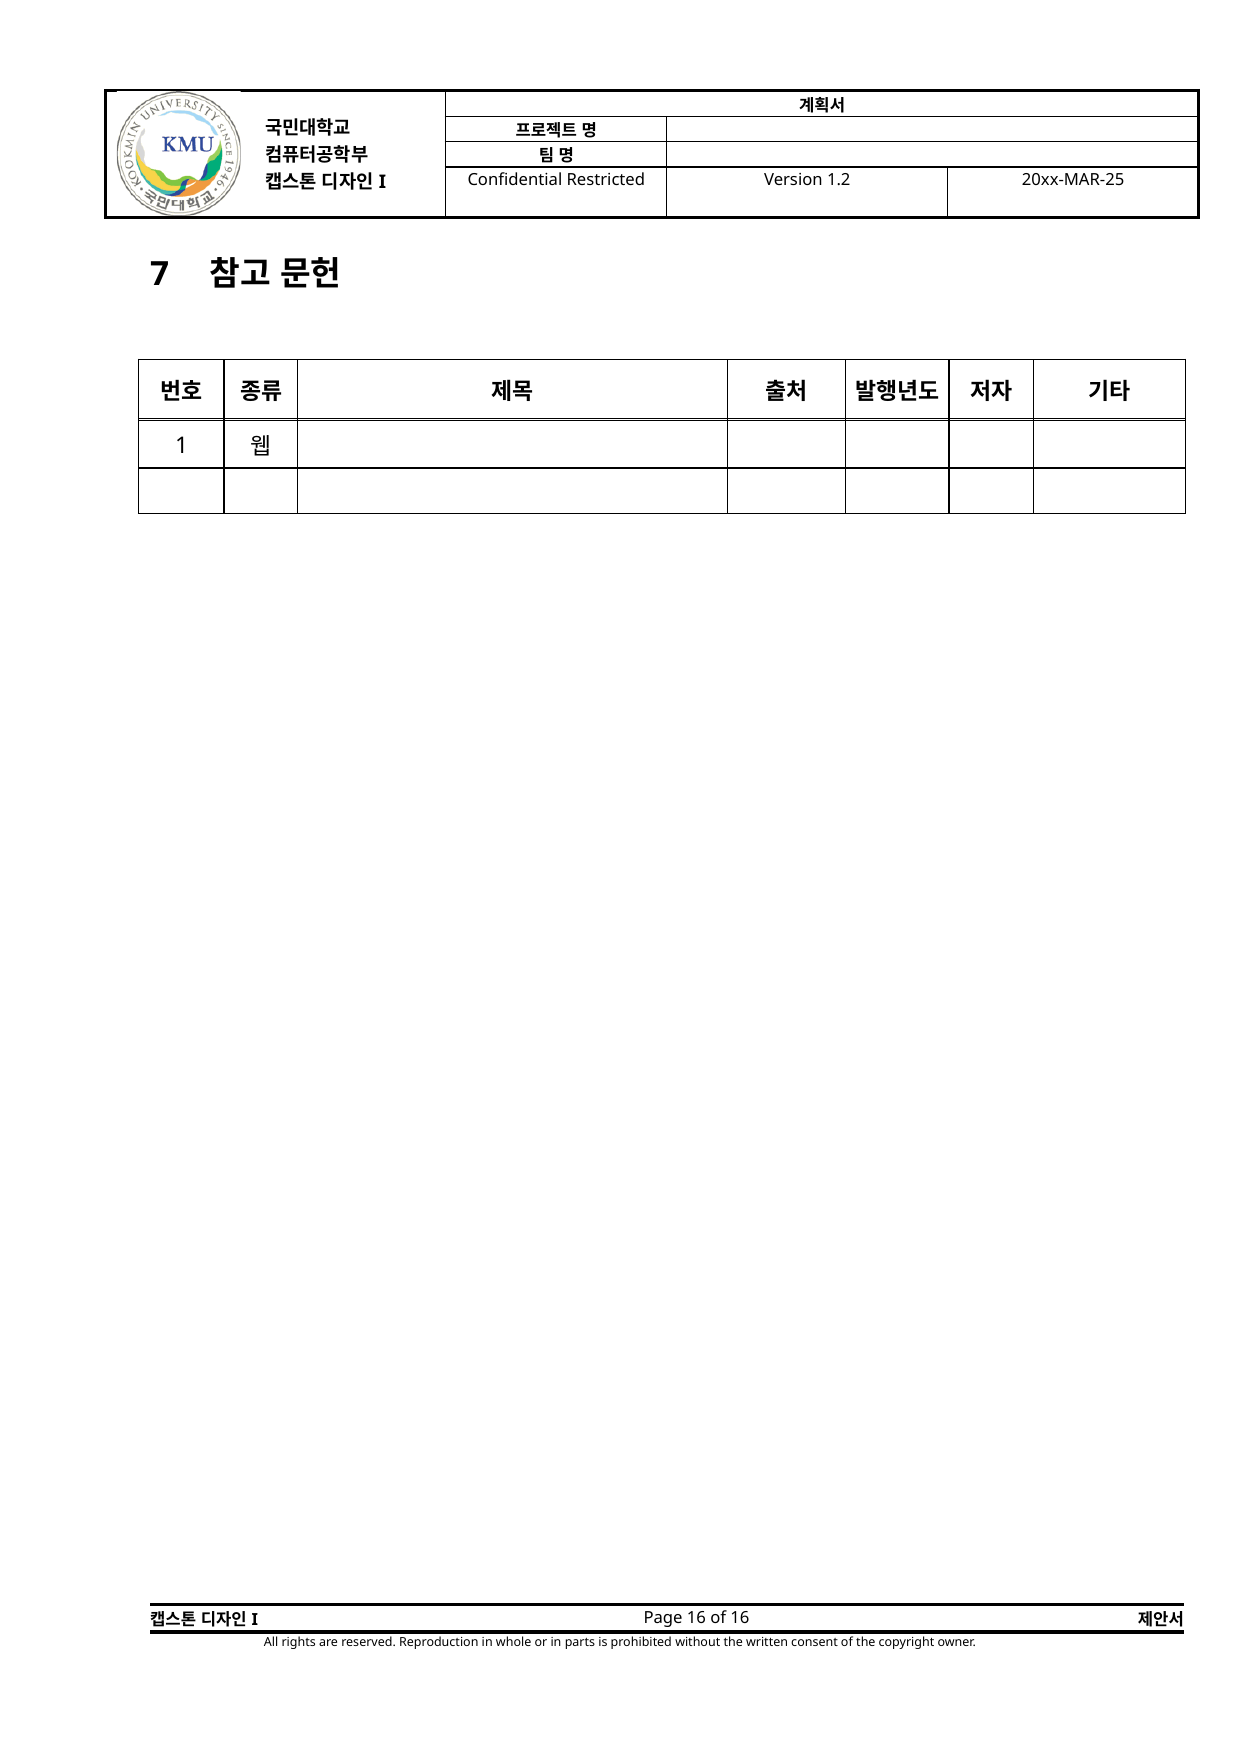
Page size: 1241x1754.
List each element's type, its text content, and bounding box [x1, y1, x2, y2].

table_header 출처 [728, 360, 845, 418]
table_header 기타 [1034, 360, 1185, 418]
table_cell [728, 469, 845, 512]
picture [116, 91, 241, 216]
table_header 제목 [298, 360, 727, 418]
table_cell [1034, 421, 1185, 467]
table_cell 1 [139, 421, 223, 467]
table_cell [298, 421, 727, 467]
table_cell [225, 469, 297, 512]
table_header 저자 [950, 360, 1033, 418]
subtitle 참고 문헌 [150, 247, 1090, 296]
table_cell 웹 [225, 421, 297, 467]
table_header 종류 [225, 360, 297, 418]
table_cell [728, 421, 845, 467]
table_cell [1034, 469, 1185, 512]
table_cell [846, 469, 948, 512]
table_cell [139, 469, 223, 512]
table_header 발행년도 [846, 360, 948, 418]
table_cell [950, 469, 1033, 512]
table_cell [950, 421, 1033, 467]
table_cell [846, 421, 948, 467]
table_header 번호 [139, 360, 223, 418]
table_cell [298, 469, 727, 512]
